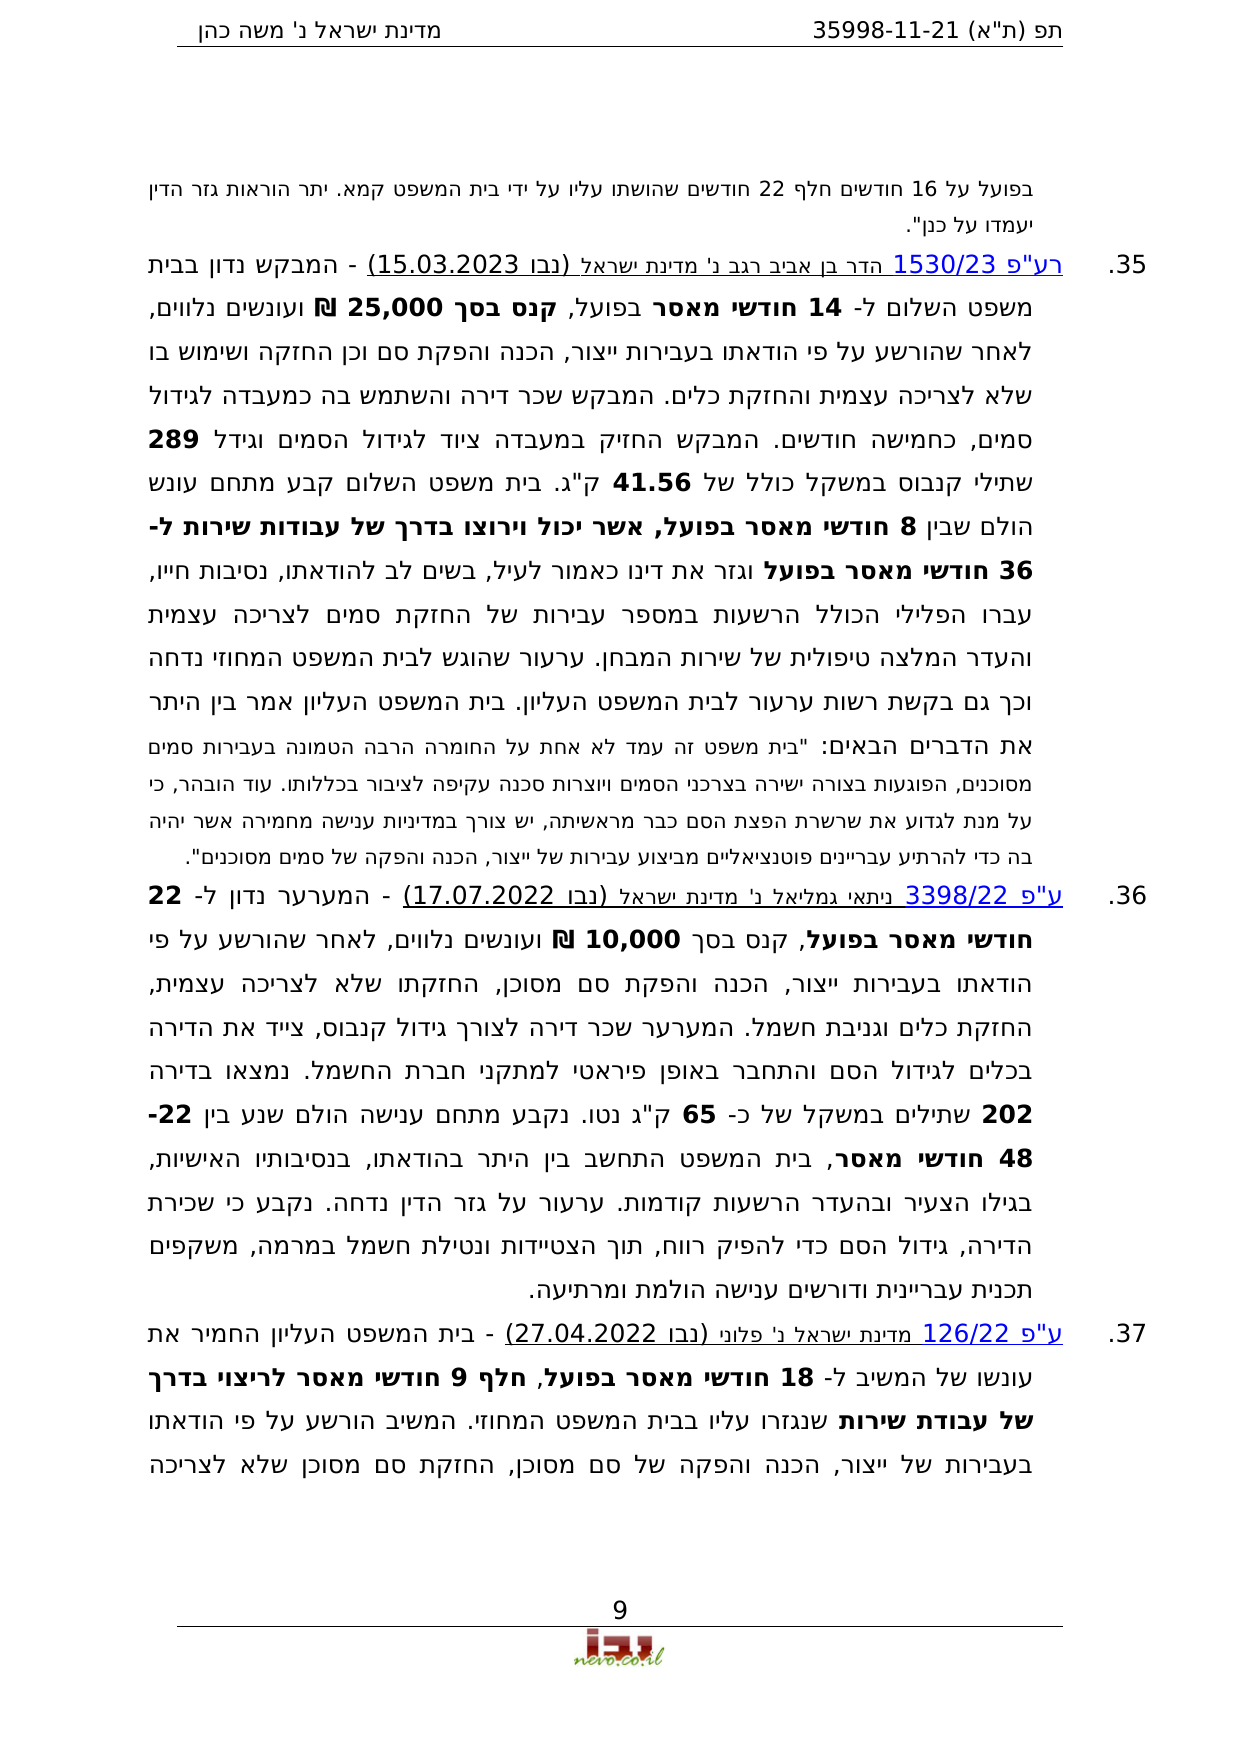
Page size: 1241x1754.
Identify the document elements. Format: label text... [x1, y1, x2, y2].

list ע"פ 3398/22 ניתאי גמליאל נ' מדינת ישראל (נבו 17.07.2022) - המערער נדון ל- 22 חודשי מאסר בפועל, קנס בסך 10,000 ₪ ועונשים נלווים, לאחר שהורשע על פי הודאתו בעבירות ייצור, הכנה והפקת סם מסוכן, החזקתו שלא לצריכה עצמית, החזקת כלים וגניבת חשמל. המערער שכר דירה לצורך גידול קנבוס, צייד את הדירה בכלים לגידול הסם והתחבר באופן פיראטי למתקני חברת החשמל. נמצאו בדירה 202 שתילים במשקל של כ- 65 ק"ג נטו. נקבע מתחם ענישה הולם שנע בין 22- 48 חודשי מאסר, בית המשפט התחשב בין היתר בהודאתו, בנסיבותיו האישיות, בגילו הצעיר ובהעדר הרשעות קודמות. ערעור על גזר הדין נדחה. נקבע כי שכירת הדירה, גידול הסם כדי להפיק רווח, תוך הצטיידות ונטילת חשמל במרמה, משקפים תכנית עבריינית ודורשים ענישה הולמת ומרתיעה. [148, 881, 1107, 1304]
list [148, 177, 1107, 238]
list רע"פ 1530/23 הדר בן אביב רגב נ' מדינת ישראל (נבו 15.03.2023) - המבקש נדון בבית משפט השלום ל- 14 חודשי מאסר בפועל, קנס בסך 25,000 ₪ ועונשים נלווים, לאחר שהורשע על פי הודאתו בעבירות ייצור, הכנה והפקת סם וכן החזקה ושימוש בו שלא לצריכה עצמית והחזקת כלים. המבקש שכר דירה והשתמש בה כמעבדה לגידול סמים, כחמישה חודשים. המבקש החזיק במעבדה ציוד לגידול הסמים וגידל 289 שתילי קנבוס במשקל כולל של 41.56 ק"ג. בית משפט השלום קבע מתחם עונש הולם שבין 8 חודשי מאסר בפועל, אשר יכול וירוצו בדרך של עבודות שירות ל- 36 חודשי מאסר בפועל וגזר את דינו כאמור לעיל, בשים לב להודאתו, נסיבות חייו, עברו הפלילי הכולל הרשעות במספר עבירות של החזקת סמים לצריכה עצמית והעדר המלצה טיפולית של שירות המבחן. ערעור שהוגש לבית המשפט המחוזי נדחה וכך גם בקשת רשות ערעור לבית המשפט העליון. בית המשפט העליון אמר בין היתר את הדברים הבאים: "בית משפט זה עמד לא אחת על החומרה הרבה הטמונה בעבירות סמים מסוכנים, הפוגעות בצורה ישירה בצרכני הסמים ויוצרות סכנה עקיפה לציבור בכללותו. עוד הובהר, כי על מנת לגדוע את שרשרת הפצת הסם כבר מראשיתה, יש צורך במדיניות ענישה מחמירה אשר יהיה בה כדי להרתיע עבריינים פוטנציאליים מביצוע עבירות של ייצור, הכנה והפקה של סמים מסוכנים". [148, 250, 1107, 869]
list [148, 1319, 1107, 1479]
picture [574, 1628, 666, 1667]
